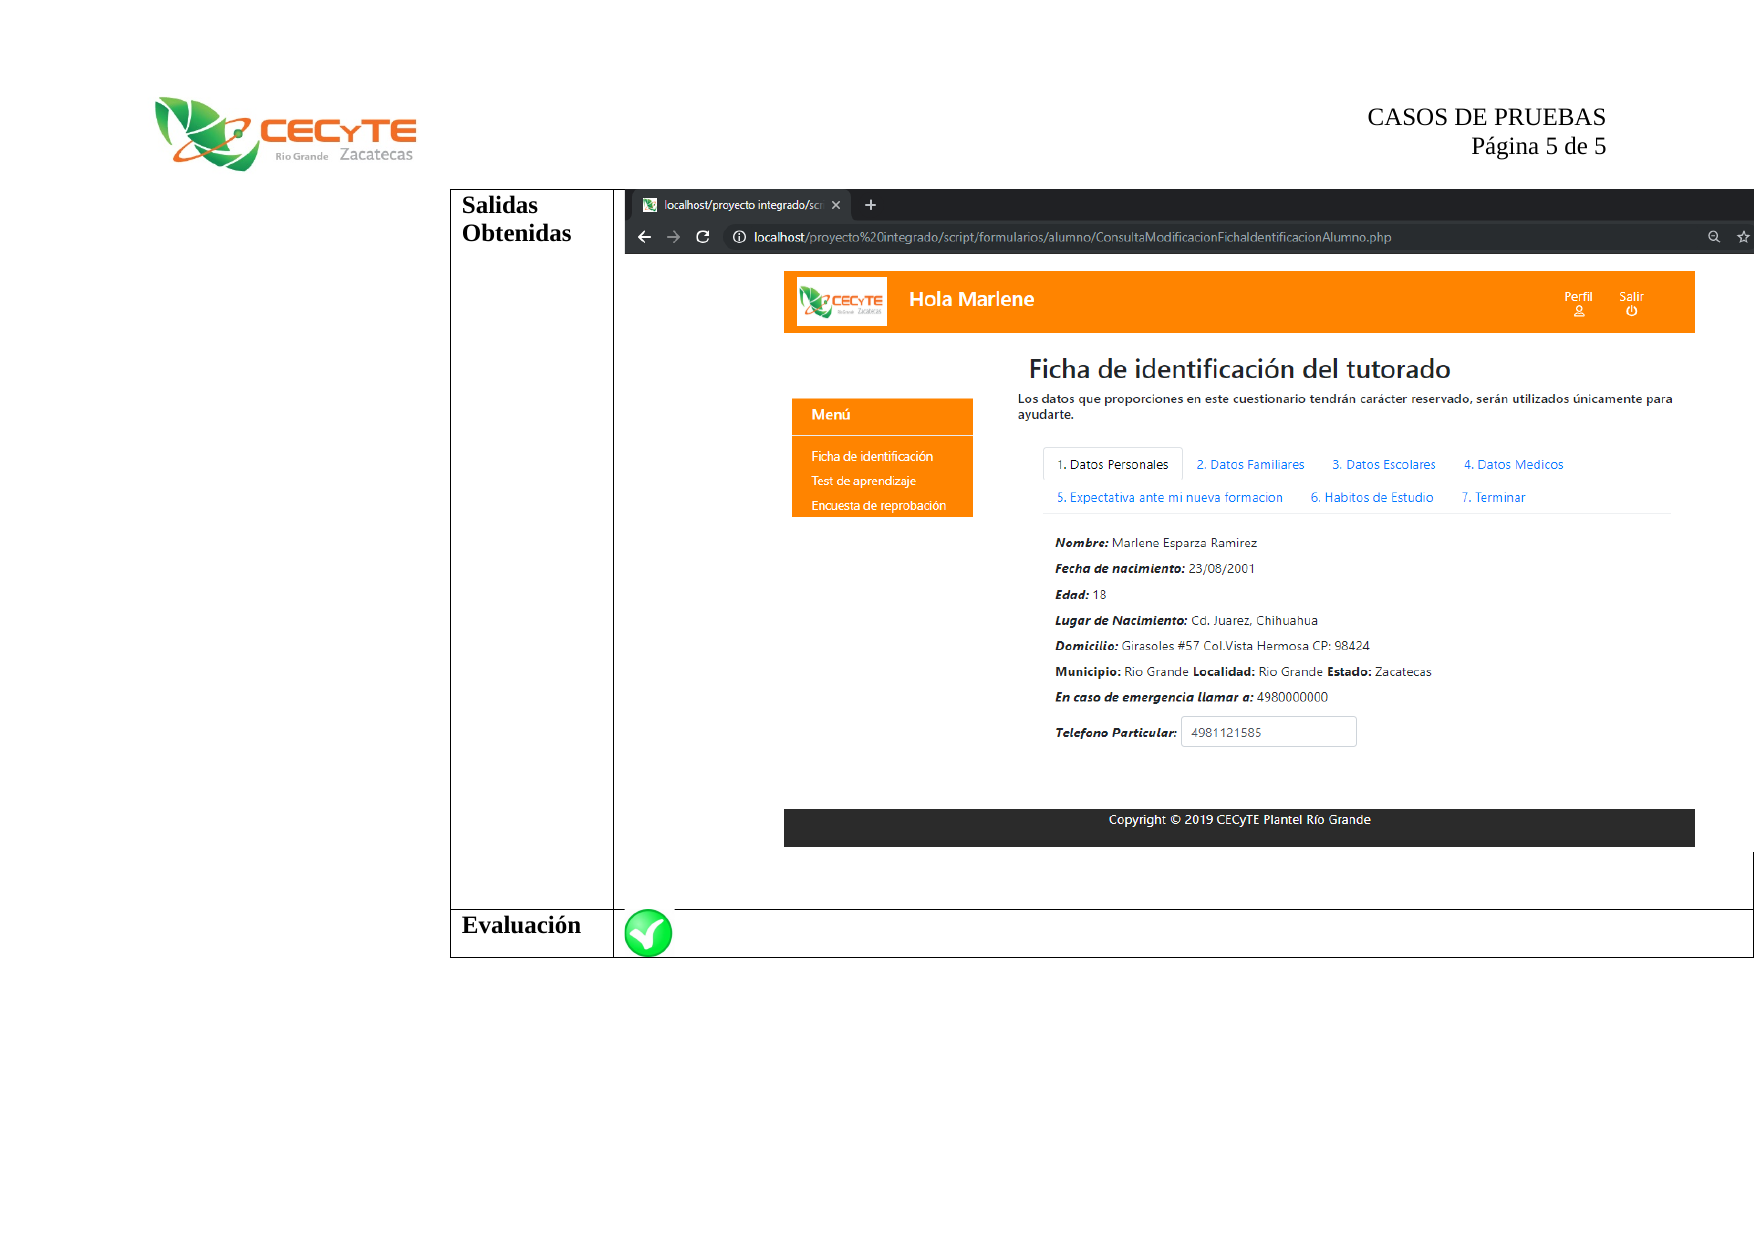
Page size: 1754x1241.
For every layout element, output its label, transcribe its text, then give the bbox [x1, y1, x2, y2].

table_cell [675, 910, 1753, 957]
table_cell [614, 910, 624, 957]
table_cell Salidas Obtenidas [451, 190, 613, 909]
table_cell Evaluación [451, 910, 613, 957]
picture [624, 189, 1754, 852]
picture [624, 909, 675, 957]
table_cell [614, 190, 1753, 909]
picture [147, 76, 432, 190]
